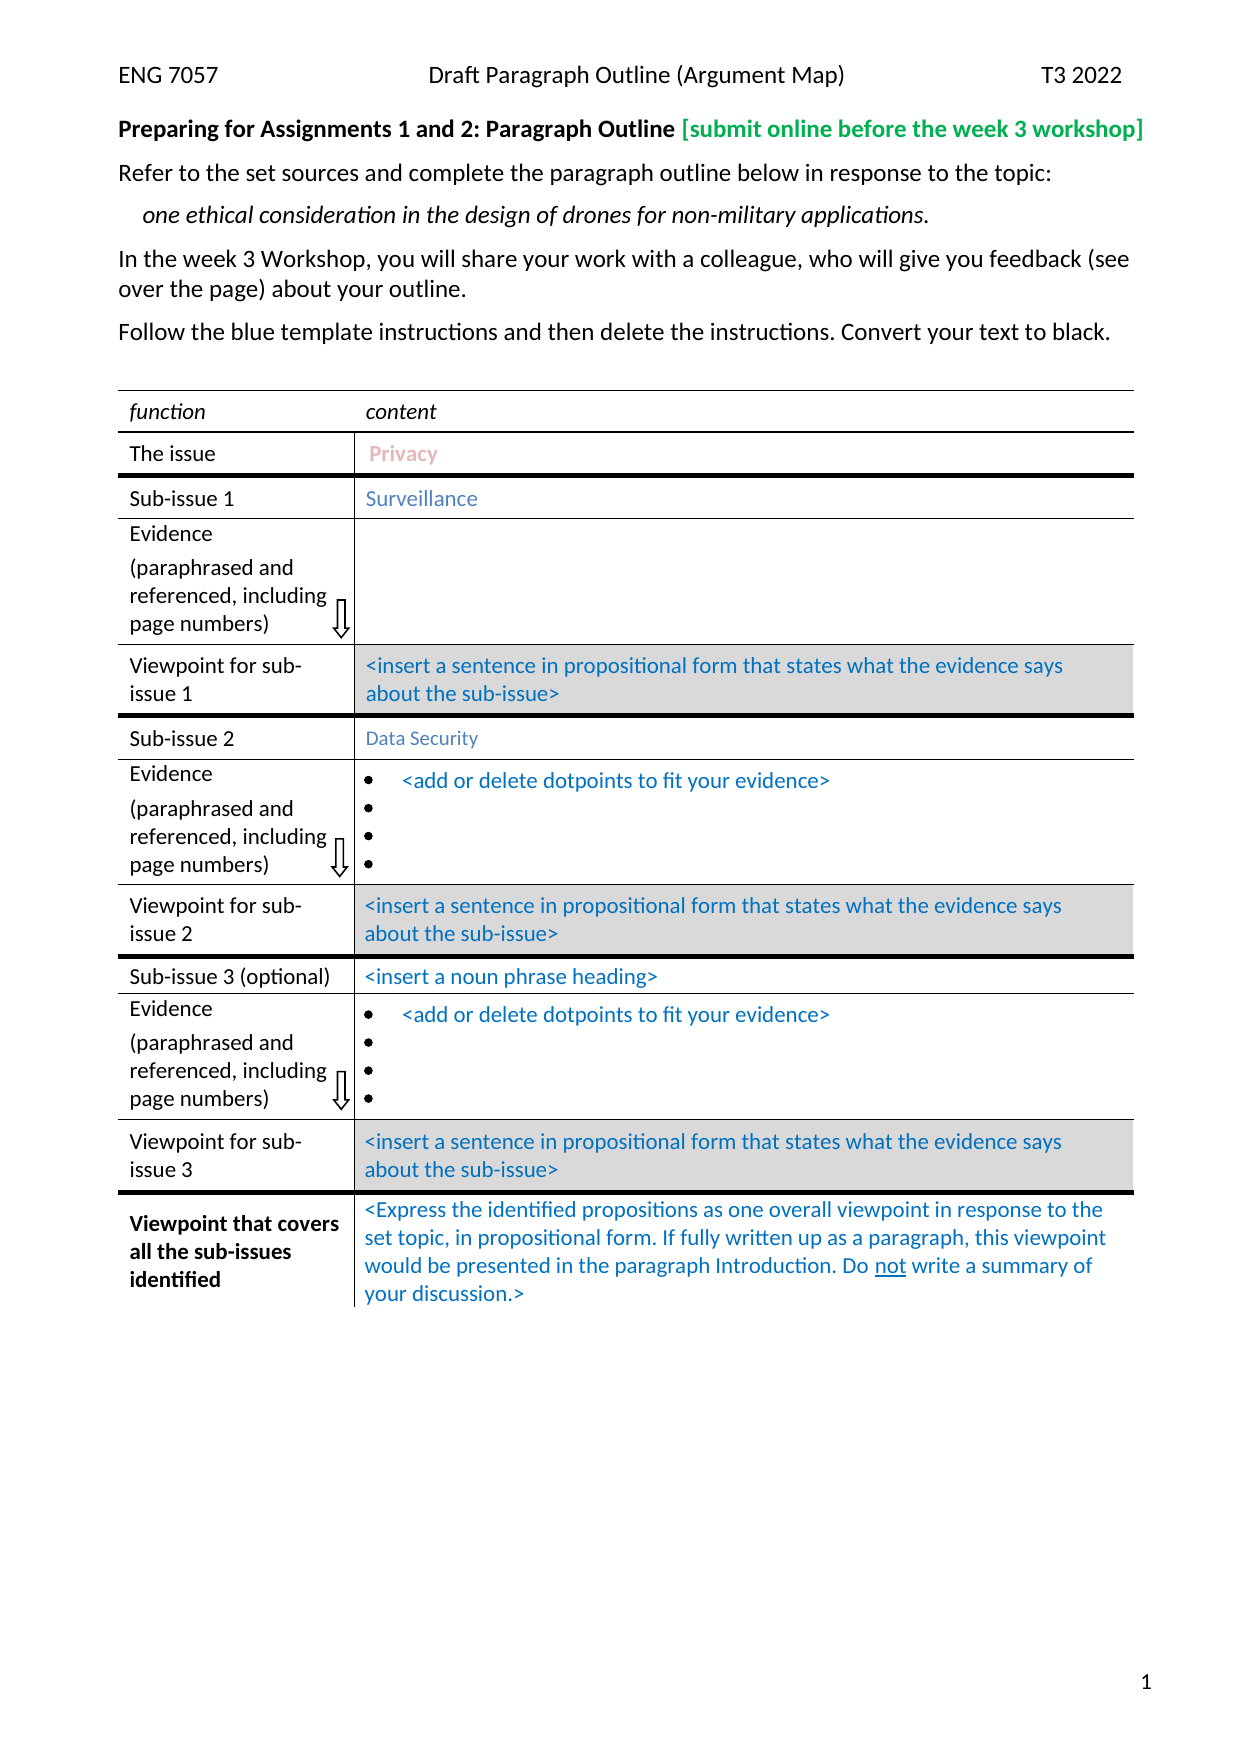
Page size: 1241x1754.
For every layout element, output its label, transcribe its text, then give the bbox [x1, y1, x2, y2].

table_cell Viewpoint that covers all the sub-issues identified [118, 1195, 354, 1307]
table_cell Viewpoint for sub-issue 3 [118, 1120, 354, 1190]
table_cell <insert a sentence in propositional form that states what the evidence says about the sub-issue> [355, 1120, 1133, 1190]
table_cell Evidence (paraphrased and referenced, including page numbers) [118, 994, 354, 1119]
table_cell <add or delete dotpoints to fit your evidence> [355, 760, 1133, 884]
text one ethical consideration in the design of drones for non-military applications. [142, 200, 1128, 230]
table_cell <insert a sentence in propositional form that states what the evidence says about the sub-issue> [355, 885, 1133, 954]
table_cell <Express the identified propositions as one overall viewpoint in response to the set topic, in propositional form. If fully written up as a paragraph, this viewpoint would be presented in the paragraph Introduction. Do not write a summary of your discussion.> [355, 1195, 1133, 1307]
table_cell Data Security [355, 718, 1133, 758]
table_cell Viewpoint for sub-issue 2 [118, 885, 354, 954]
table_cell <insert a sentence in propositional form that states what the evidence says about the sub-issue> [355, 645, 1133, 713]
text Preparing for Assignments 1 and 2: Paragraph Outline [submit online before the week 3 workshop] [118, 114, 1156, 144]
table_cell Viewpoint for sub-issue 1 [118, 645, 354, 713]
table_cell [355, 519, 1133, 644]
table_cell The issue [118, 433, 354, 473]
table_cell Sub-issue 3 (optional) [118, 959, 354, 993]
table_header function [118, 391, 354, 431]
text Refer to the set sources and complete the paragraph outline below in response to the topic: [118, 157, 1152, 187]
table_cell Sub-issue 2 [118, 718, 354, 758]
table_header content [354, 391, 1133, 431]
table_cell <insert a noun phrase heading> [355, 959, 1133, 993]
table_cell <add or delete dotpoints to fit your evidence> [355, 994, 1133, 1119]
table_cell Evidence (paraphrased and referenced, including page numbers) [118, 760, 354, 884]
text In the week 3 Workshop, you will share your work with a colleague, who will give you feedback (see over the page) about your outline. [118, 243, 1156, 304]
table_cell Evidence (paraphrased and referenced, including page numbers) [118, 519, 354, 644]
table_cell Sub-issue 1 [118, 478, 354, 518]
table_cell Surveillance [355, 478, 1133, 518]
text Follow the blue template instructions and then delete the instructions. Convert your text to black. [118, 316, 1156, 347]
table_cell Privacy [355, 433, 1133, 473]
